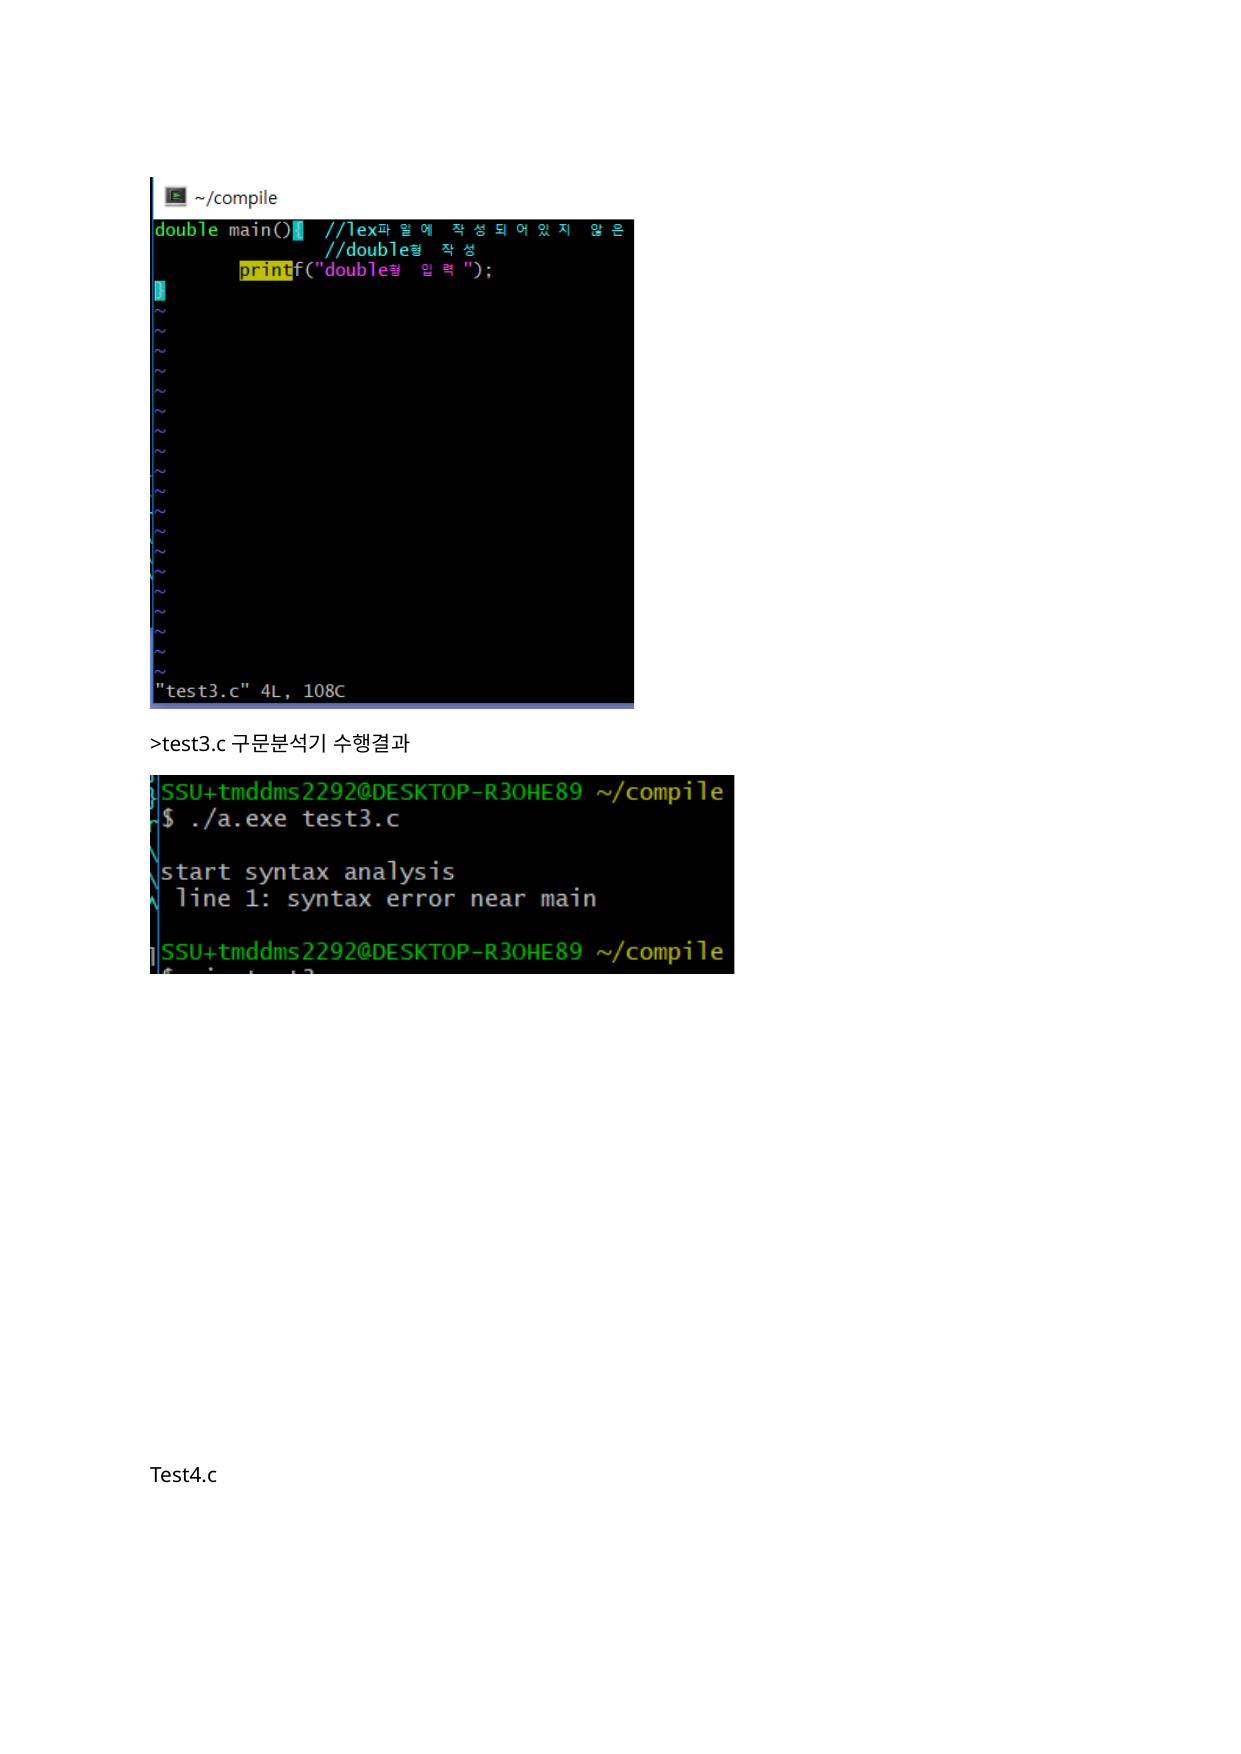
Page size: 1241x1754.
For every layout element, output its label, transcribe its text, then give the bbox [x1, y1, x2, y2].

picture [150, 177, 635, 709]
text Test4.c [150, 1460, 1090, 1488]
text >test3.c 구문분석기 수행결과 [150, 727, 1090, 757]
picture [150, 775, 735, 974]
